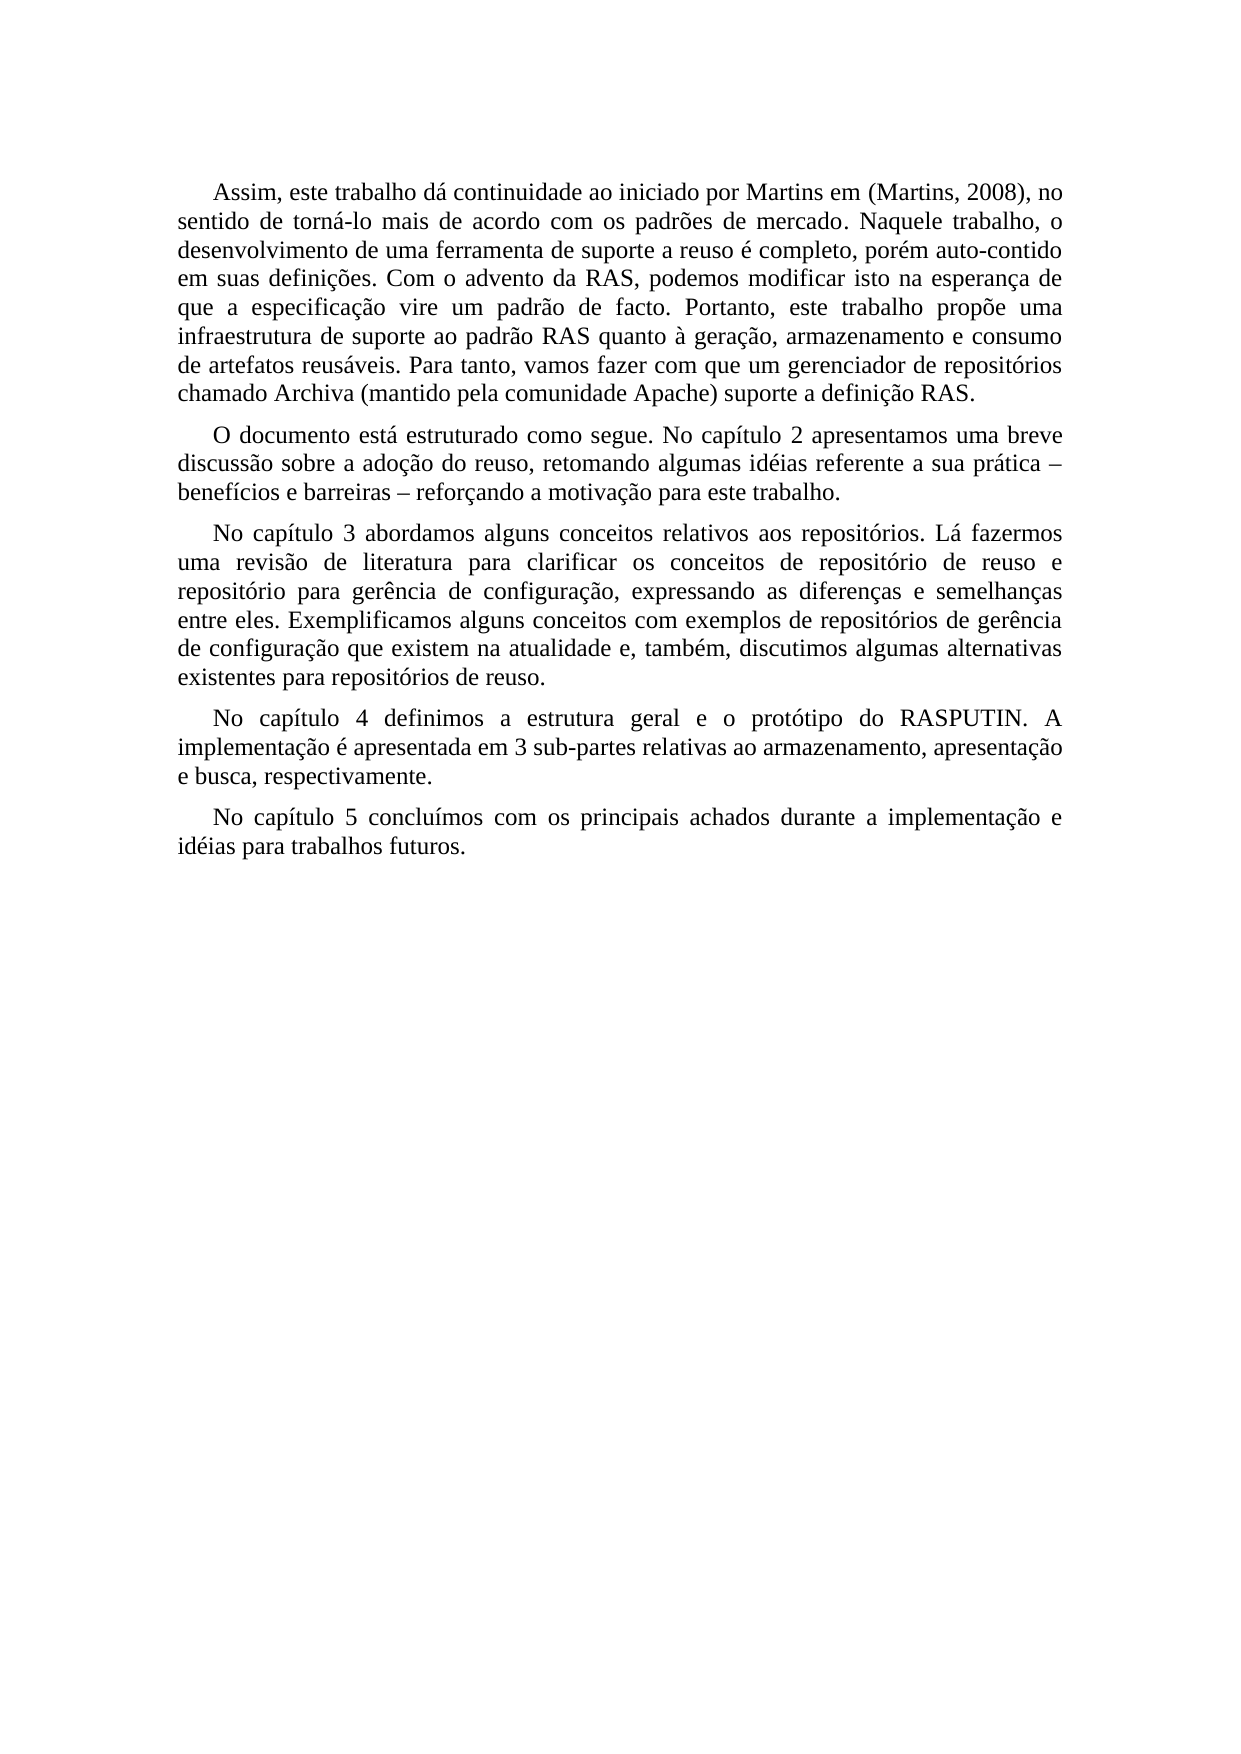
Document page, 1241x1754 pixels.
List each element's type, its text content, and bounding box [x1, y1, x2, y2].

text No capítulo 5 concluímos com os principais achados durante a implementação e idéias para trabalhos futuros. [177, 802, 1063, 860]
text No capítulo 3 abordamos alguns conceitos relativos aos repositórios. Lá fazermos uma revisão de literatura para clarificar os conceitos de repositório de reuso e repositório para gerência de configuração, expressando as diferenças e semelhanças entre eles. Exemplificamos alguns conceitos com exemplos de repositórios de gerência de configuração que existem na atualidade e, também, discutimos algumas alternativas existentes para repositórios de reuso. [177, 518, 1063, 691]
text Assim, este trabalho dá continuidade ao iniciado por Martins em , no sentido de torná-lo mais de acordo com os padrões de mercado. Naquele trabalho, o desenvolvimento de uma ferramenta de suporte a reuso é completo, porém auto-contido em suas definições. Com o advento da RAS, podemos modificar isto na esperança de que a especificação vire um padrão de facto. Portanto, este trabalho propõe uma infraestrutura de suporte ao padrão RAS quanto à geração, armazenamento e consumo de artefatos reusáveis. Para tanto, vamos fazer com que um gerenciador de repositórios chamado Archiva (mantido pela comunidade Apache) suporte a definição RAS. [177, 177, 1063, 407]
text No capítulo 4 definimos a estrutura geral e o protótipo do RASPUTIN. A implementação é apresentada em 3 sub-partes relativas ao armazenamento, apresentação e busca, respectivamente. [177, 703, 1063, 790]
text O documento está estruturado como segue. No capítulo 2 apresentamos uma breve discussão sobre a adoção do reuso, retomando algumas idéias referente a sua prática – benefícios e barreiras – reforçando a motivação para este trabalho. [177, 420, 1063, 506]
